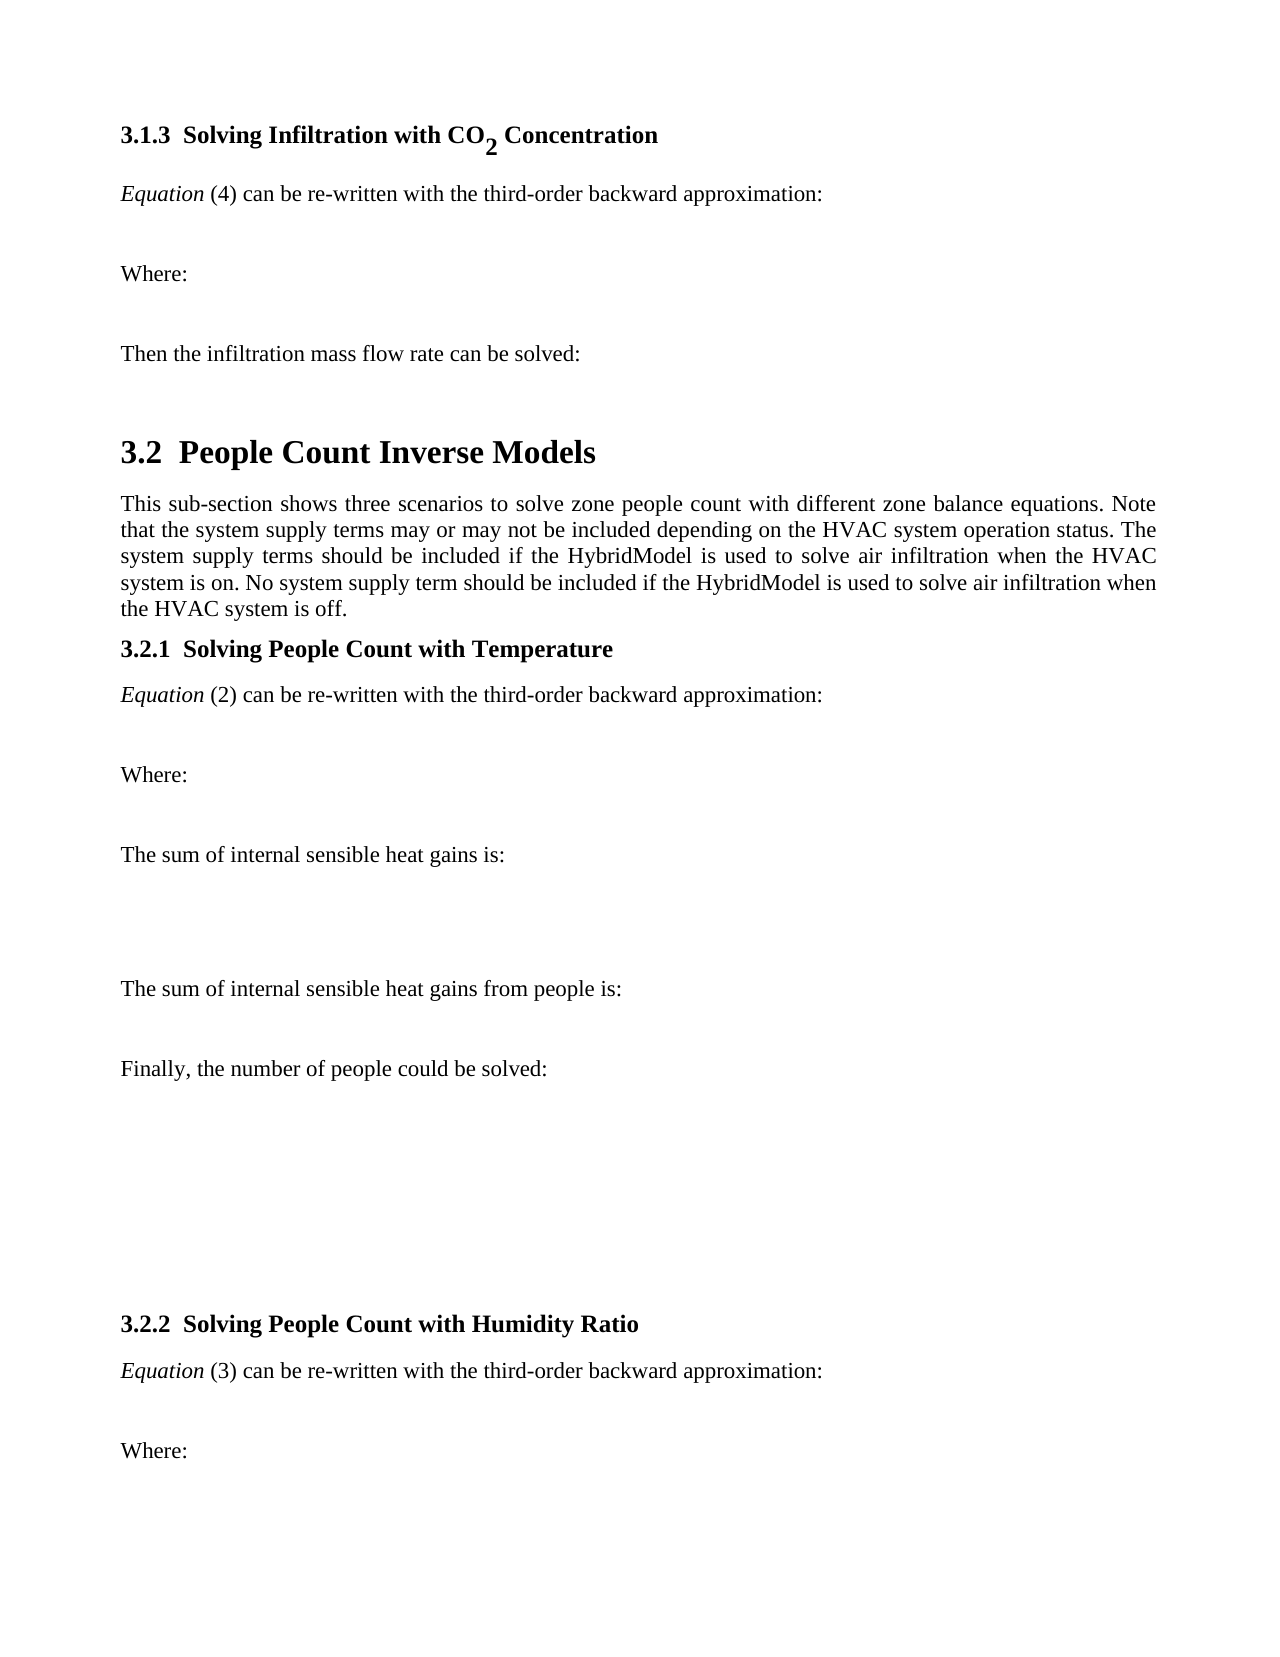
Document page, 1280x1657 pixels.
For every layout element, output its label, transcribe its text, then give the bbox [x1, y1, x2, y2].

text Equation (4) can be re-written with the third-order backward approximation: [120, 180, 1159, 206]
text This sub-section shows three scenarios to solve zone people count with different zone balance equations. Note that the system supply terms may or may not be included depending on the HVAC system operation status. The system supply terms should be included if the HybridModel is used to solve air infiltration when the HVAC system is on. No system supply term should be included if the HybridModel is used to solve air infiltration when the HVAC system is off. [120, 489, 1159, 621]
text Finally, the number of people could be solved: [120, 1056, 1159, 1082]
text The sum of internal sensible heat gains from people is: [120, 975, 1159, 1002]
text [120, 340, 1159, 366]
subtitle 3.2 People Count Inverse Models [120, 432, 1159, 471]
subtitle 3.2.2 Solving People Count with Humidity Ratio [120, 1309, 1159, 1338]
text Where: [120, 260, 1159, 286]
text Equation (2) can be re-written with the third-order backward approximation: [120, 681, 1159, 708]
text The sum of internal sensible heat gains is: [120, 842, 1159, 868]
subtitle 3.2.1 Solving People Count with Temperature [120, 634, 1159, 663]
text Where: [120, 1437, 1159, 1463]
text Equation (3) can be re-written with the third-order backward approximation: [120, 1357, 1159, 1383]
subtitle 3.1.3 Solving Infiltration with CO Concentration [120, 120, 1159, 161]
text Where: [120, 761, 1159, 788]
